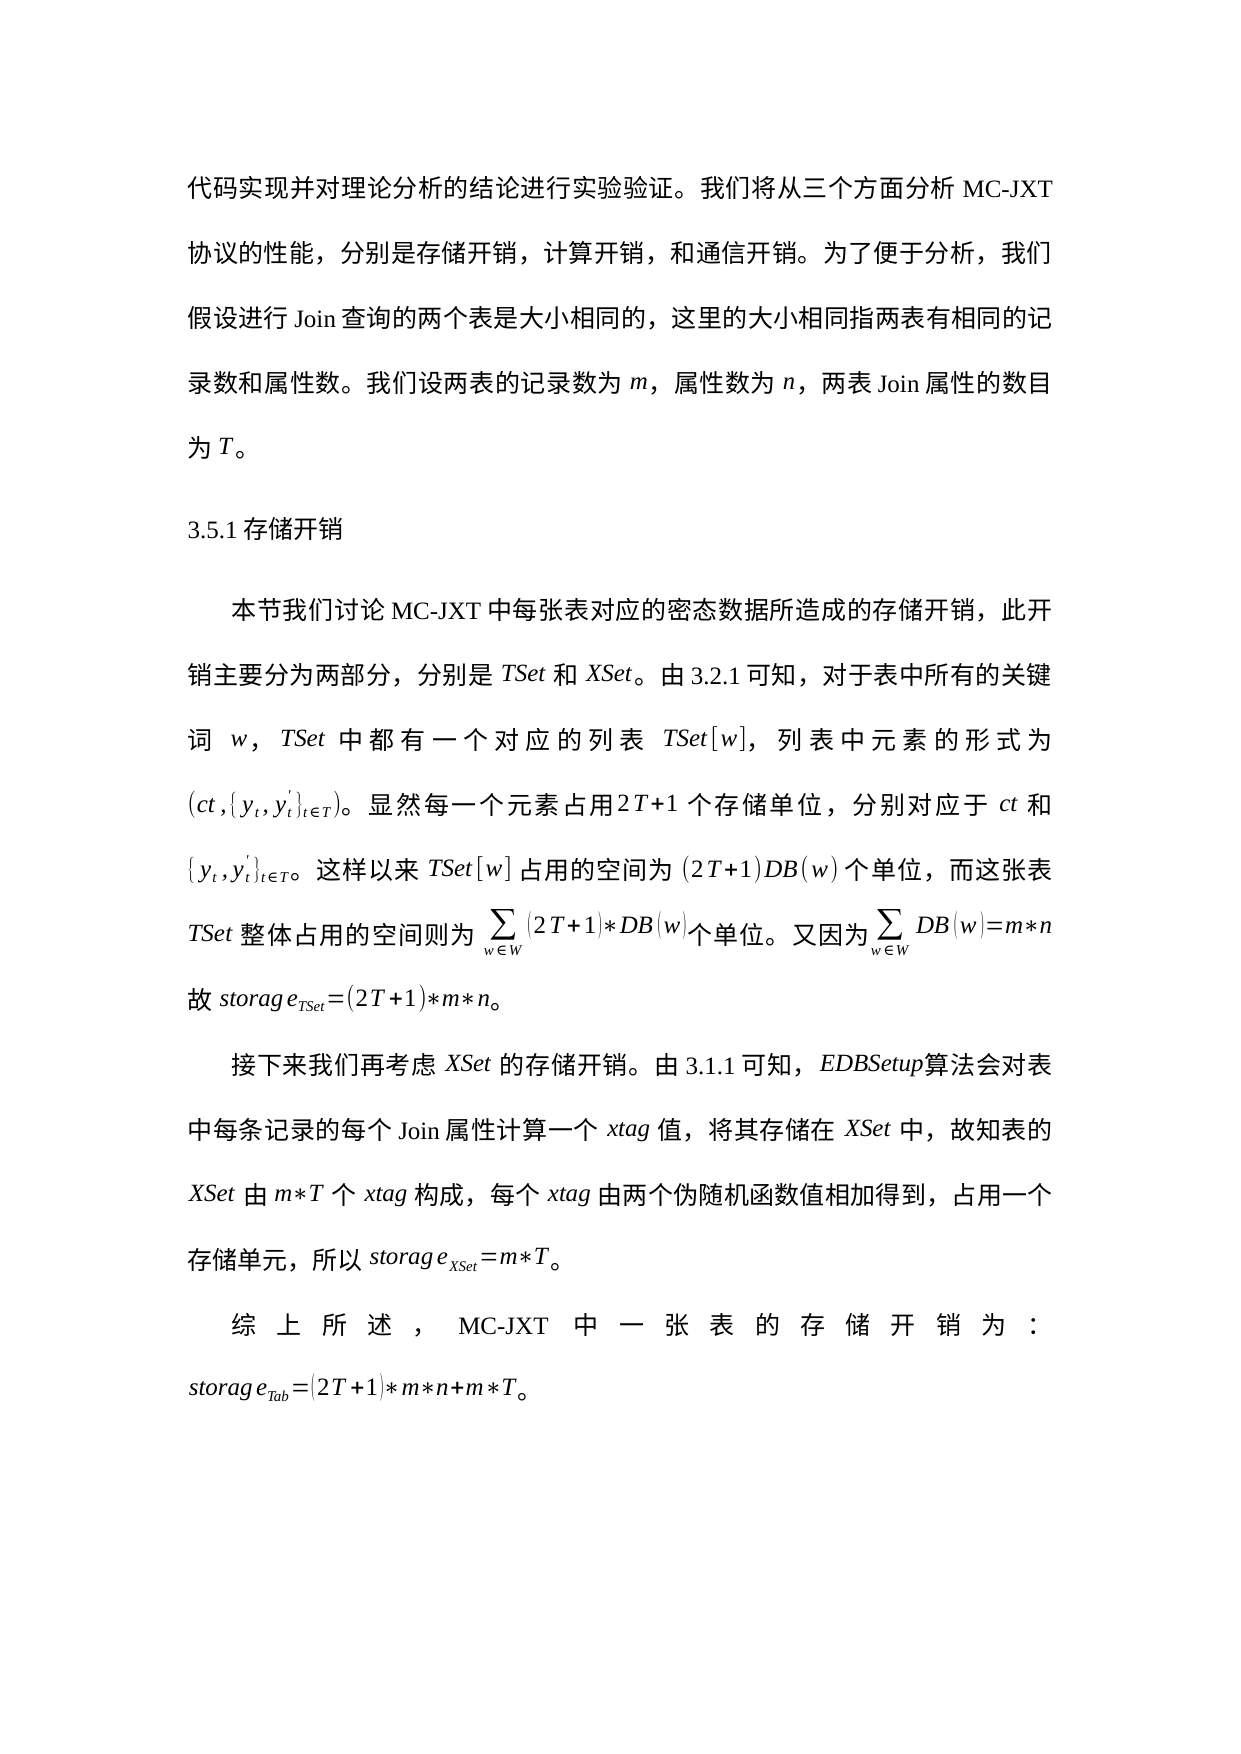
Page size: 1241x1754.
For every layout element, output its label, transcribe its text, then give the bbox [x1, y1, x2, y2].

text 本节我们讨论MC-JXT中每张表对应的密态数据所造成的存储开销，此开销主要分为两部分，分别是 和 。由3.2.1可知，对于表中所有的关键词 ， 中都有一个对应的列表 ，列表中元素的形式为 。显然每一个元素占用 个存储单位，分别对应于 和 。这样以来 占用的空间为 个单位，而这张表 整体占用的空间则为 个单位。又因为，故 。 [187, 576, 1053, 1031]
subtitle 存储开销 [187, 495, 1053, 560]
text 接下来我们再考虑 的存储开销。由3.1.1可知，算法会对表中每条记录的每个Join属性计算一个 值，将其存储在 中，故知表的 由 个 构成，每个 由两个伪随机函数值相加得到，占用一个存储单元，所以 。 [187, 1031, 1053, 1291]
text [187, 154, 1053, 479]
text 综上所述，MC-JXT中一张表的存储开销为：。 [187, 1291, 1053, 1421]
